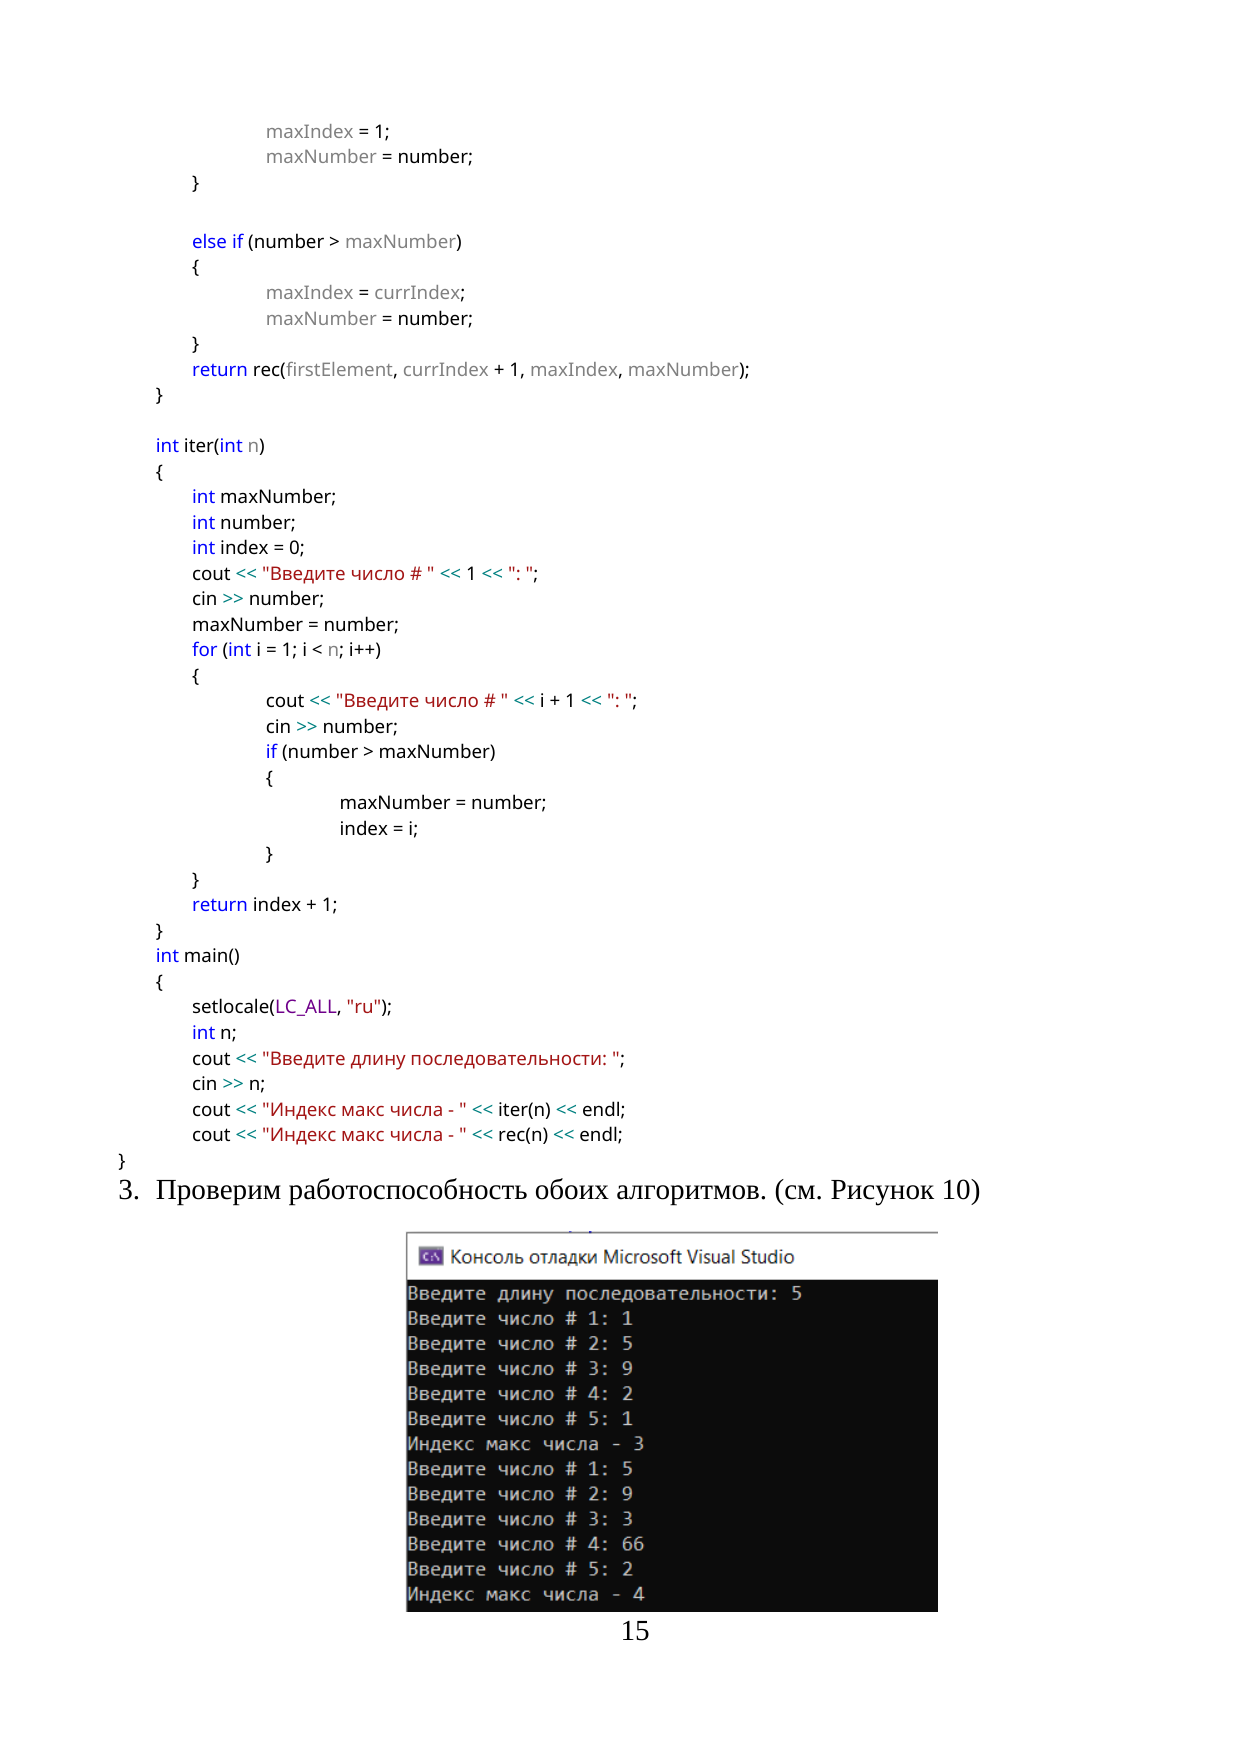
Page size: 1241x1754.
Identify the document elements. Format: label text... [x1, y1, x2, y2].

list index = i; [156, 815, 1152, 841]
list for (int i = 1; i < n; i++) [156, 637, 1152, 662]
list } [156, 381, 1152, 407]
list { [156, 968, 1152, 994]
list } [156, 169, 1152, 195]
list { [156, 662, 1152, 688]
list { [156, 254, 1152, 279]
list else if (number > maxNumber) [156, 228, 1152, 254]
list { [156, 458, 1152, 483]
list } [156, 866, 1152, 892]
list cout << "Введите число # " << i + 1 << ": "; [156, 688, 1152, 713]
list maxNumber = number; [156, 305, 1152, 330]
list cout << "Введите длину последовательности: "; [156, 1045, 1152, 1070]
list } [156, 841, 1152, 866]
list int number; [156, 509, 1152, 534]
list int index = 0; [156, 534, 1152, 560]
list setlocale(LC_ALL, "ru"); [156, 994, 1152, 1019]
list int n; [156, 1019, 1152, 1045]
list cin >> number; [156, 713, 1152, 739]
list maxNumber = number; [156, 611, 1152, 637]
text } [118, 1147, 1152, 1172]
list int maxNumber; [156, 483, 1152, 509]
list { [156, 764, 1152, 790]
list cin >> n; [156, 1070, 1152, 1096]
list Проверим работоспособность обоих алгоритмов. (см. Рисунок 10) [118, 1172, 1152, 1206]
list maxNumber = number; [156, 144, 1152, 169]
list return rec(firstElement, currIndex + 1, maxIndex, maxNumber); [156, 356, 1152, 381]
list int main() [156, 943, 1152, 968]
list return index + 1; [156, 892, 1152, 917]
list maxIndex = currIndex; [156, 279, 1152, 305]
list cout << "Индекс макс числа - " << rec(n) << endl; [156, 1121, 1152, 1147]
list cout << "Введите число # " << 1 << ": "; [156, 560, 1152, 586]
list maxNumber = number; [156, 790, 1152, 815]
list int iter(int n) [156, 432, 1152, 458]
list maxIndex = 1; [156, 118, 1152, 144]
list cin >> number; [156, 586, 1152, 611]
list if (number > maxNumber) [156, 739, 1152, 764]
list cout << "Индекс макс числа - " << iter(n) << endl; [156, 1096, 1152, 1121]
list } [156, 330, 1152, 356]
picture [405, 1231, 938, 1612]
list } [156, 917, 1152, 943]
